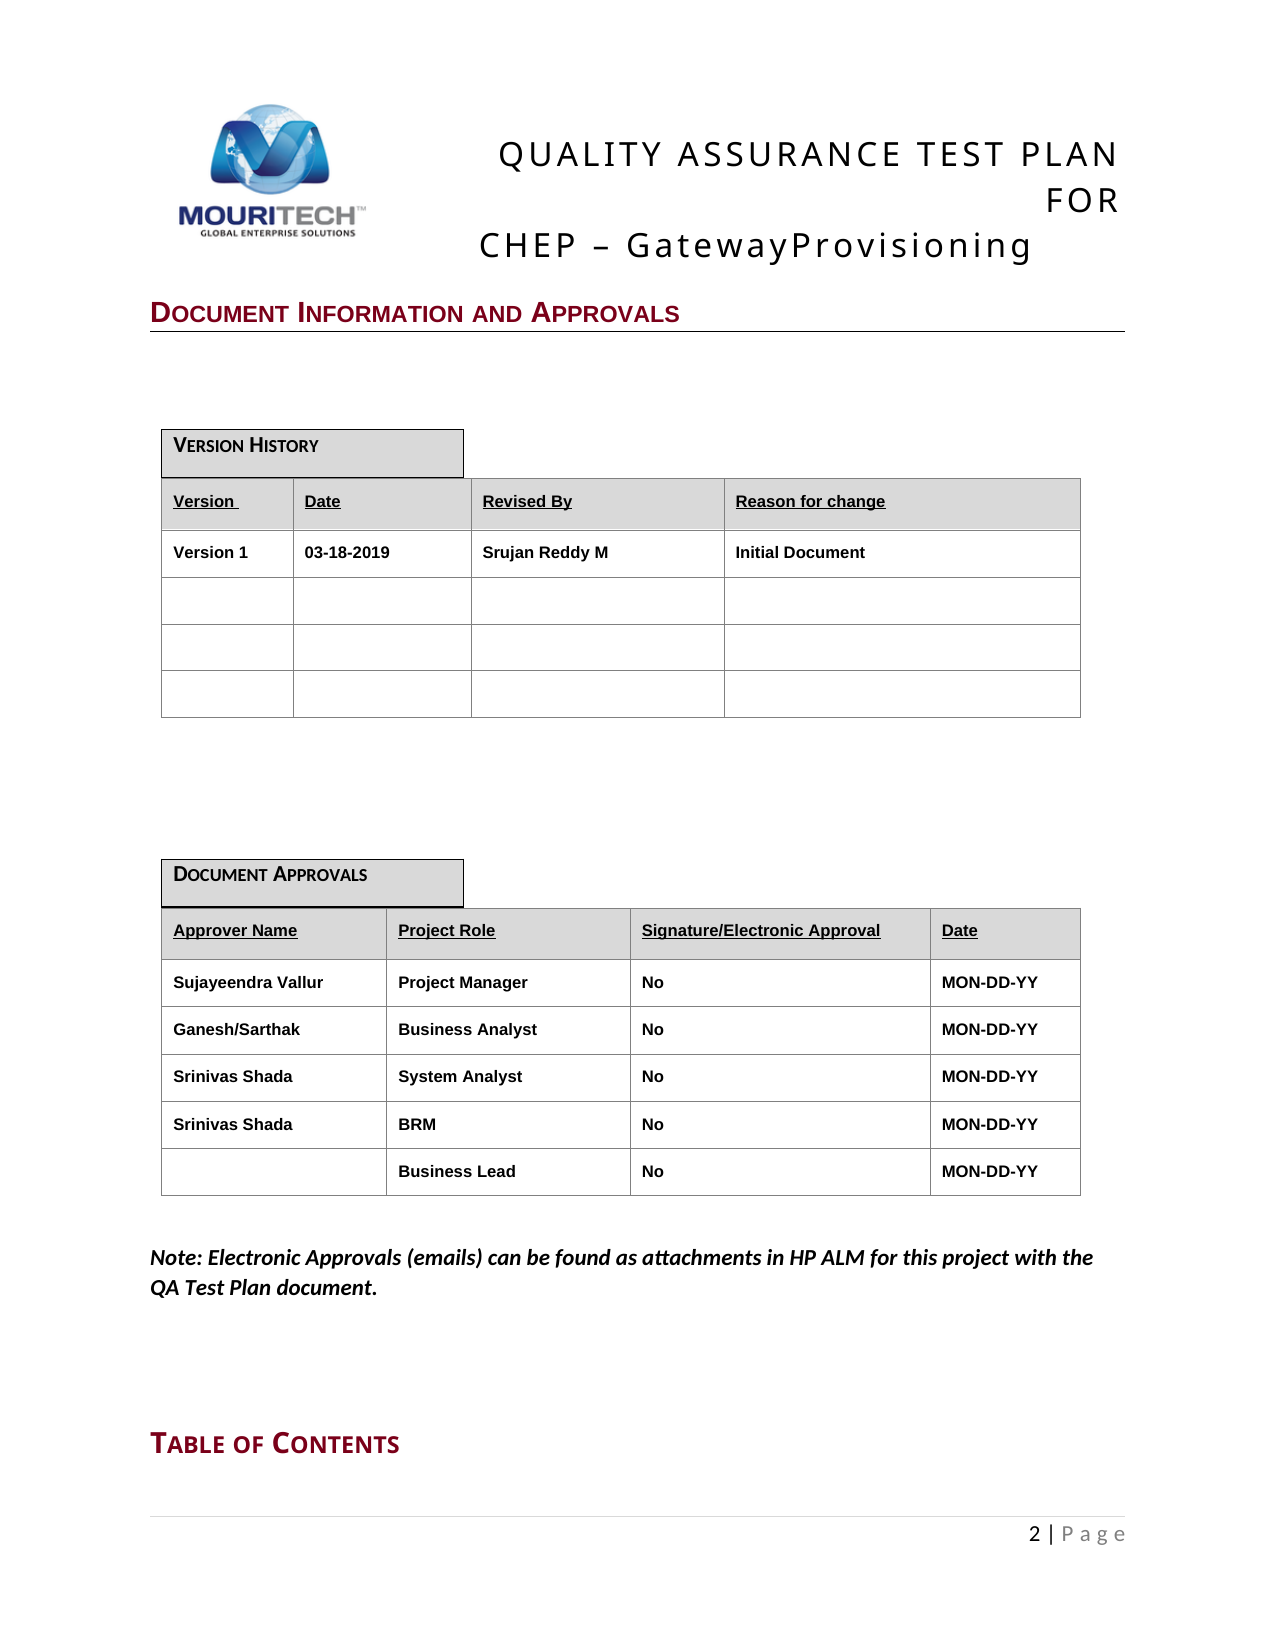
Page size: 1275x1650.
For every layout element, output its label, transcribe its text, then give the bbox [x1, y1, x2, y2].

table_cell Ganesh/Sarthak [162, 1007, 386, 1053]
table_header Version [162, 479, 293, 529]
table_cell [472, 578, 724, 623]
table_cell Sujayeendra Vallur [162, 960, 386, 1006]
table_header Reason for change [725, 479, 1080, 529]
table_cell [294, 578, 471, 623]
table_cell [472, 671, 724, 717]
table_cell BRM [387, 1102, 630, 1148]
table_cell No [631, 1007, 930, 1053]
table_header Date [294, 479, 471, 529]
picture [174, 103, 370, 247]
table_cell No [631, 960, 930, 1006]
table_cell [162, 625, 293, 670]
table_cell Srujan Reddy M [472, 531, 724, 577]
table_cell Project Manager [387, 960, 630, 1006]
table_cell Business Analyst [387, 1007, 630, 1053]
table_cell [725, 671, 1080, 717]
table_cell Version 1 [162, 531, 293, 577]
table_cell No [631, 1055, 930, 1101]
table_cell [162, 1149, 386, 1195]
table_header Project Role [387, 909, 630, 959]
table_cell MON-DD-YY [931, 960, 1080, 1006]
table_cell [162, 578, 293, 623]
table_cell Srinivas Shada [162, 1055, 386, 1101]
table_cell No [631, 1102, 930, 1148]
table_cell [294, 671, 471, 717]
table_header Document Approvals [162, 860, 463, 906]
table_cell [725, 578, 1080, 623]
table_cell No [631, 1149, 930, 1195]
table_cell 03-18-2019 [294, 531, 471, 577]
table_cell [294, 625, 471, 670]
table_cell MON-DD-YY [931, 1007, 1080, 1053]
table_header Version History [162, 430, 463, 477]
table_header Date [931, 909, 1080, 959]
table_cell [725, 625, 1080, 670]
table_cell Srinivas Shada [162, 1102, 386, 1148]
table_header Revised By [472, 479, 724, 529]
text Document Information and Approvals [150, 295, 1125, 331]
text Note: Electronic Approvals (emails) can be found as attachments in HP ALM for this project with the QA Test Plan document. [150, 1243, 1125, 1301]
table_cell MON-DD-YY [931, 1102, 1080, 1148]
table_cell MON-DD-YY [931, 1055, 1080, 1101]
table_cell Business Lead [387, 1149, 630, 1195]
table_header Approver Name [162, 909, 386, 959]
table_cell MON-DD-YY [931, 1149, 1080, 1195]
table_cell [472, 625, 724, 670]
table_header Signature/Electronic Approval [631, 909, 930, 959]
table_cell Initial Document [725, 531, 1080, 577]
table_cell [162, 671, 293, 717]
table_cell System Analyst [387, 1055, 630, 1101]
